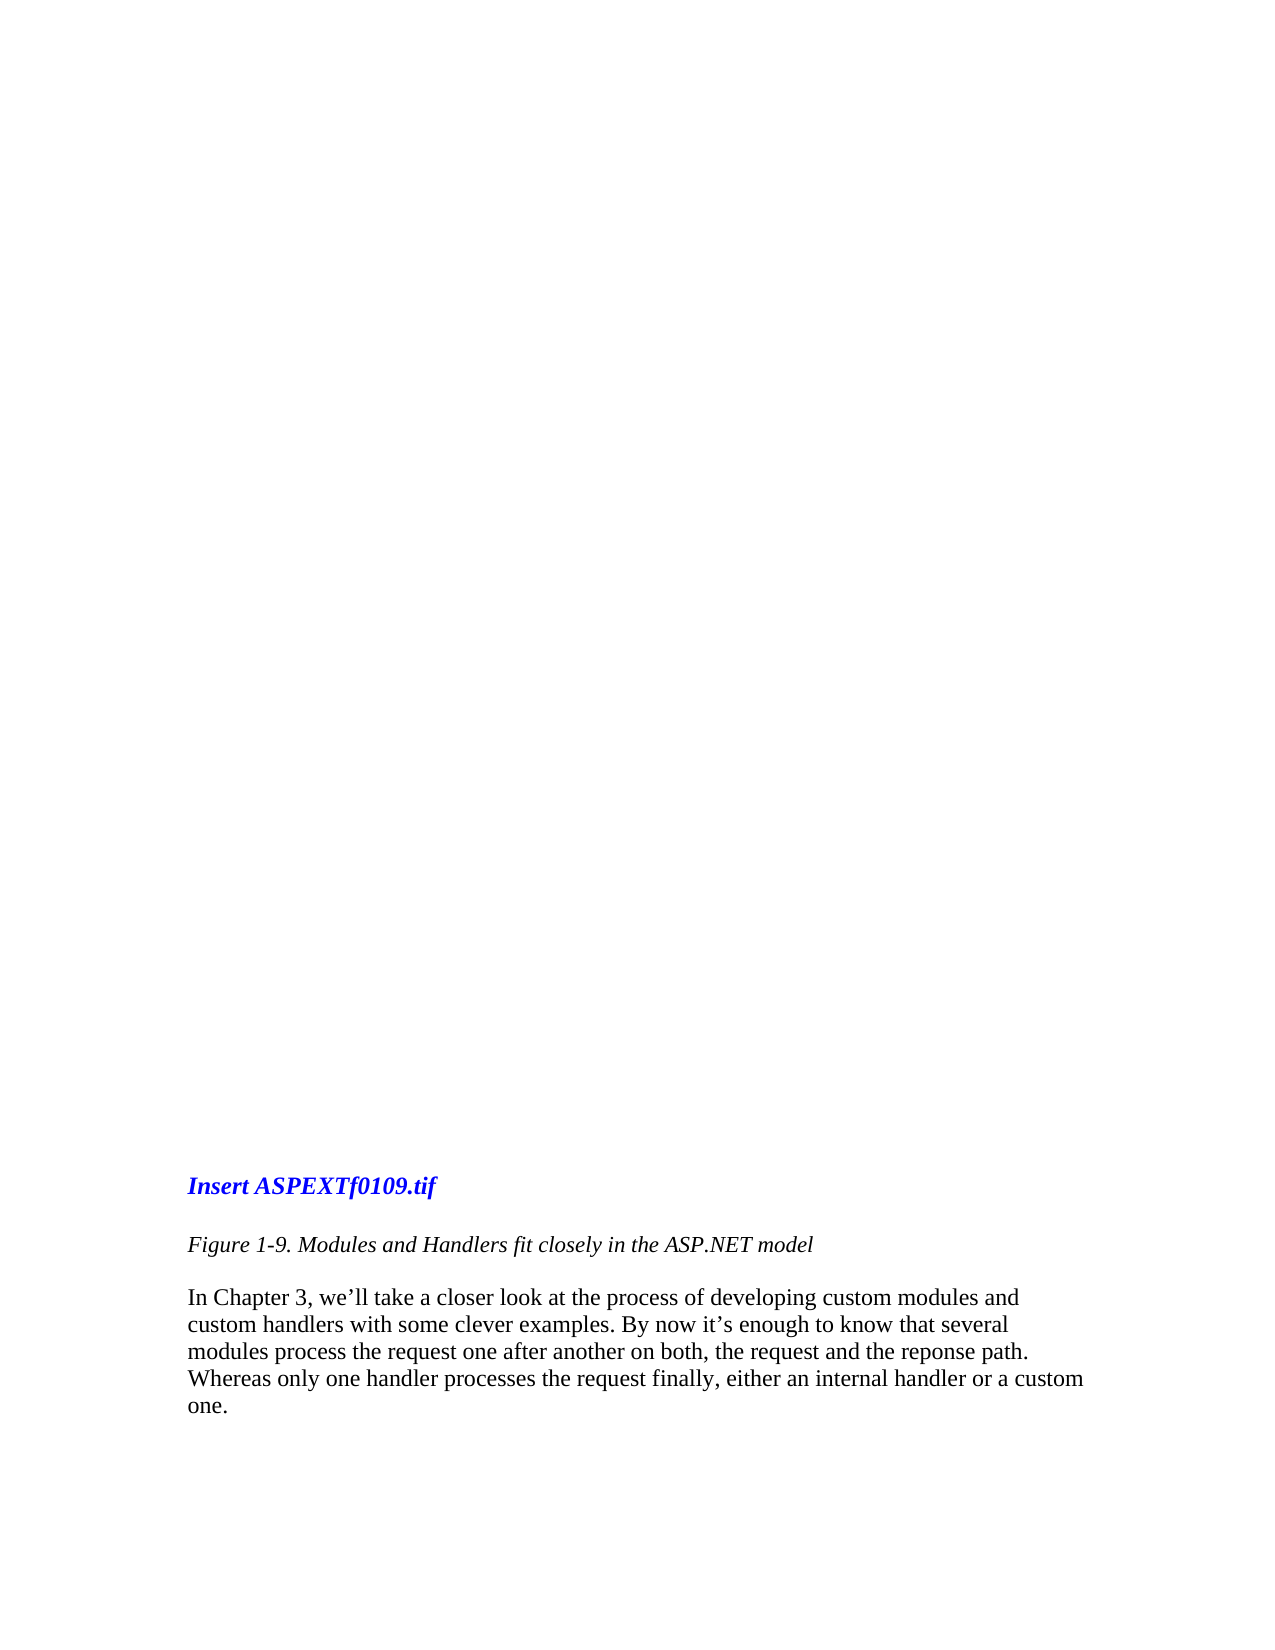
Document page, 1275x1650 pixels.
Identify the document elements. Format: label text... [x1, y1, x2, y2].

text Figure 1-9. Modules and Handlers fit closely in the ASP.NET model [187, 1229, 1087, 1259]
text Insert ASPEXTf0109.tif [187, 1171, 1087, 1200]
text In Chapter 3, we’ll take a closer look at the process of developing custom modules and custom handlers with some clever examples. By now it’s enough to know that several modules process the request one after another on both, the request and the reponse path. Whereas only one handler processes the request finally, either an internal handler or a custom one. [187, 1284, 1087, 1419]
